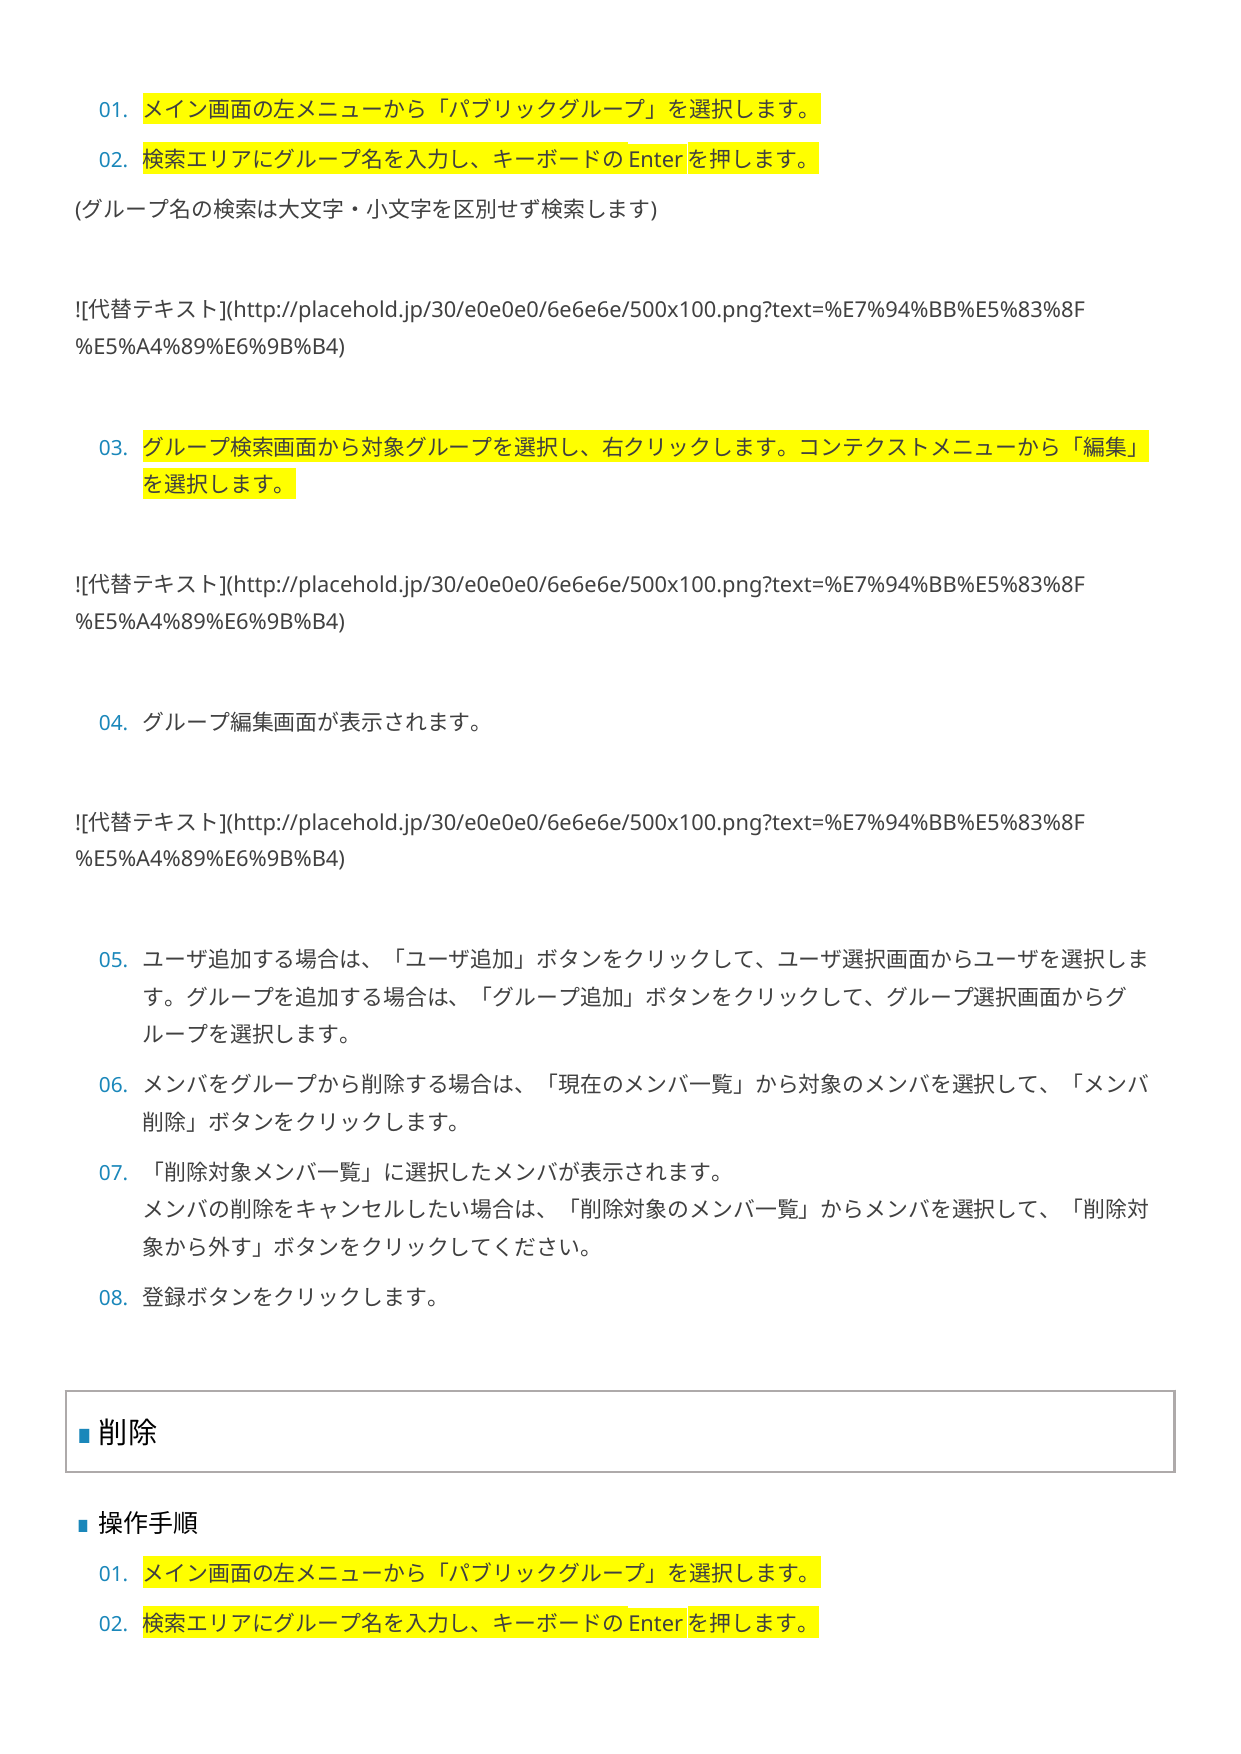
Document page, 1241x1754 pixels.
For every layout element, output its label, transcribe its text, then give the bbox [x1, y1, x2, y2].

text ![代替テキスト](http://placehold.jp/30/e0e0e0/6e6e6e/500x100.png?text=%E7%94%BB%E5%83%8F%E5%A4%89%E6%9B%B4) [75, 289, 1165, 364]
text 操作手順 [75, 1503, 1165, 1541]
text 削除 [67, 1392, 1173, 1471]
list グループ検索画面から対象グループを選択し、右クリックします。コンテクストメニューから「編集」を選択します。 [99, 427, 1165, 502]
text ![代替テキスト](http://placehold.jp/30/e0e0e0/6e6e6e/500x100.png?text=%E7%94%BB%E5%83%8F%E5%A4%89%E6%9B%B4) [75, 802, 1165, 877]
text (グループ名の検索は大文字・小文字を区別せず検索します) [75, 189, 1165, 227]
list メイン画面の左メニューから「パブリックグループ」を選択します。 [99, 1553, 1165, 1591]
list 登録ボタンをクリックします。 [99, 1277, 1165, 1314]
list メイン画面の左メニューから「パブリックグループ」を選択します。 [99, 89, 1165, 127]
list 検索エリアにグループ名を入力し、キーボードのEnterを押します。 [99, 1603, 1165, 1641]
list 「削除対象メンバ一覧」に選択したメンバが表示されます。 メンバの削除をキャンセルしたい場合は、「削除対象のメンバ一覧」からメンバを選択して、「削除対象から外す」ボタンをクリックしてください。 [99, 1152, 1165, 1264]
list ユーザ追加する場合は、「ユーザ追加」ボタンをクリックして、ユーザ選択画面からユーザを選択します。グループを追加する場合は、「グループ追加」ボタンをクリックして、グループ選択画面からグループを選択します。 [99, 939, 1165, 1052]
list グループ編集画面が表示されます。 [99, 702, 1165, 739]
list 検索エリアにグループ名を入力し、キーボードのEnterを押します。 [99, 139, 1165, 177]
text ![代替テキスト](http://placehold.jp/30/e0e0e0/6e6e6e/500x100.png?text=%E7%94%BB%E5%83%8F%E5%A4%89%E6%9B%B4) [75, 564, 1165, 639]
list メンバをグループから削除する場合は、「現在のメンバ一覧」から対象のメンバを選択して、「メンバ削除」ボタンをクリックします。 [99, 1064, 1165, 1139]
